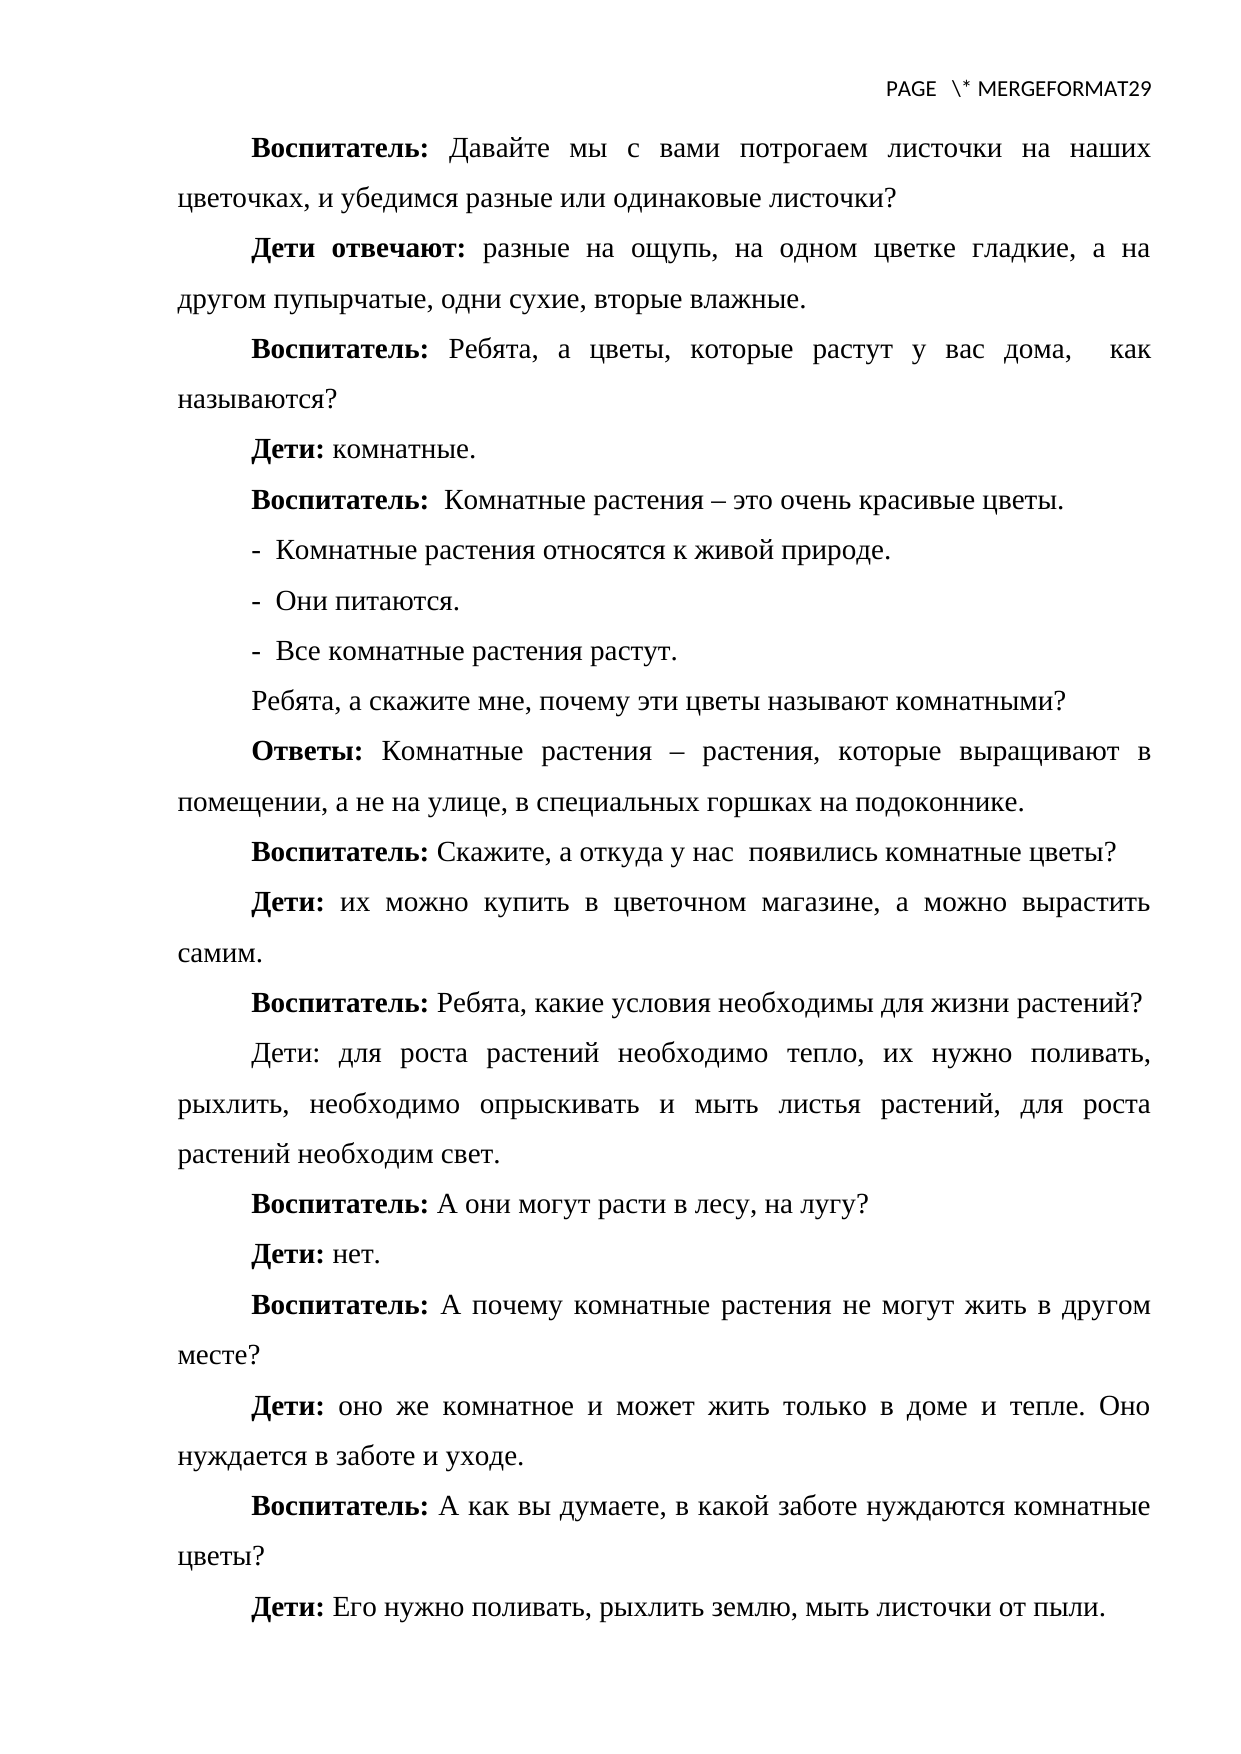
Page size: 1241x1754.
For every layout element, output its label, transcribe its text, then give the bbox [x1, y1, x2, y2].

text - Все комнатные растения растут. [177, 633, 1152, 666]
text - Они питаются. [177, 583, 1152, 616]
text Дети отвечают: разные на ощупь, на одном цветке гладкие, а на другом пупырчатые, одни сухие, вторые влажные. [177, 230, 1152, 314]
text Воспитатель: А как вы думаете, в какой заботе нуждаются комнатные цветы? [177, 1488, 1152, 1572]
text Дети: их можно купить в цветочном магазине, а можно вырастить самим. [177, 884, 1152, 968]
text Дети: Его нужно поливать, рыхлить землю, мыть листочки от пыли. [177, 1589, 1152, 1622]
text Воспитатель: Ребята, а цветы, которые растут у вас дома, как называются? [177, 331, 1152, 415]
text Воспитатель: Давайте мы с вами потрогаем листочки на наших цветочках, и убедимся разные или одинаковые листочки? [177, 130, 1152, 214]
text Дети: нет. [177, 1237, 1152, 1270]
text Воспитатель: Скажите, а откуда у нас появились комнатные цветы? [177, 834, 1152, 868]
text Воспитатель: А они могут расти в лесу, на лугу? [177, 1186, 1152, 1220]
text - Комнатные растения относятся к живой природе. [177, 532, 1152, 566]
text Ребята, а скажите мне, почему эти цветы называют комнатными? [177, 683, 1152, 717]
text Дети: оно же комнатное и может жить только в доме и тепле. Оно нуждается в заботе и уходе. [177, 1388, 1152, 1471]
text Дети: для роста растений необходимо тепло, их нужно поливать, рыхлить, необходимо опрыскивать и мыть листья растений, для роста растений необходим свет. [177, 1035, 1152, 1169]
text Воспитатель: А почему комнатные растения не могут жить в другом месте? [177, 1287, 1152, 1371]
text Воспитатель: Комнатные растения – это очень красивые цветы. [177, 482, 1152, 516]
text Воспитатель: Ребята, какие условия необходимы для жизни растений? [177, 985, 1152, 1019]
text Ответы: Комнатные растения – растения, которые выращивают в помещении, а не на улице, в специальных горшках на подоконнике. [177, 733, 1152, 817]
text Дети: комнатные. [177, 432, 1152, 465]
